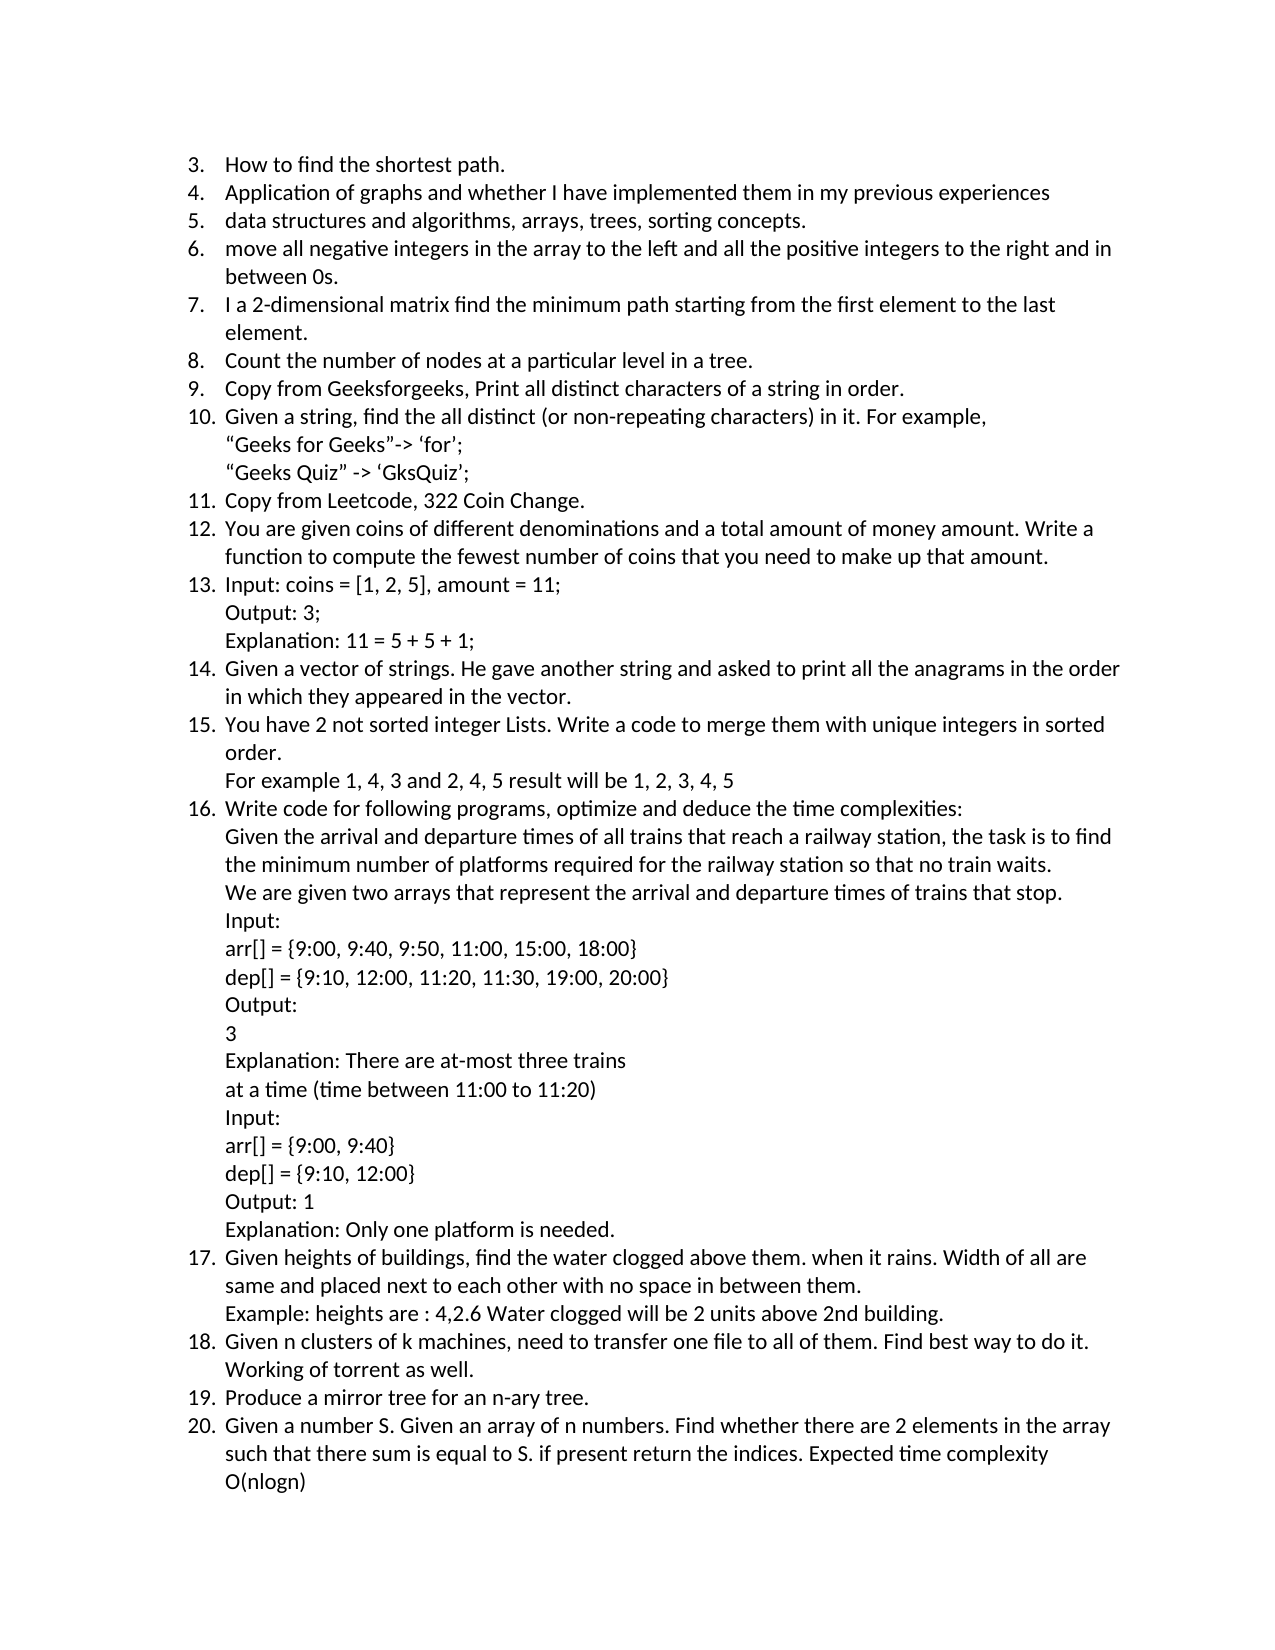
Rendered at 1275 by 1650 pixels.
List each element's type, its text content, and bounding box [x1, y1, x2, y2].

list Input: [225, 1103, 1125, 1131]
list dep[] = {9:10, 12:00, 11:20, 11:30, 19:00, 20:00} [225, 963, 1125, 991]
list arr[] = {9:00, 9:40, 9:50, 11:00, 15:00, 18:00} [225, 934, 1125, 963]
list at a time (time between 11:00 to 11:20) [225, 1075, 1125, 1103]
list Given a number S. Given an array of n numbers. Find whether there are 2 elements in the array such that there sum is equal to S. if present return the indices. Expected time complexity O(nlogn) [187, 1411, 1125, 1495]
list Output: 3; [225, 598, 1125, 626]
list Explanation: There are at-most three trains [225, 1047, 1125, 1075]
list Given the arrival and departure times of all trains that reach a railway station, the task is to find the minimum number of platforms required for the railway station so that no train waits. [225, 822, 1125, 878]
list For example 1, 4, 3 and 2, 4, 5 result will be 1, 2, 3, 4, 5 [225, 766, 1125, 794]
list How to find the shortest path. [187, 150, 1125, 178]
list Input: [225, 907, 1125, 934]
list Input: coins = [1, 2, 5], amount = 11; [187, 570, 1125, 598]
list data structures and algorithms, arrays, trees, sorting concepts. [187, 206, 1125, 234]
list Given a string, find the all distinct (or non-repeating characters) in it. For example, [187, 402, 1125, 430]
list arr[] = {9:00, 9:40} [225, 1131, 1125, 1159]
list “Geeks for Geeks”-> ‘for’; [225, 430, 1125, 458]
list Write code for following programs, optimize and deduce the time complexities: [187, 794, 1125, 822]
list 3 [225, 1019, 1125, 1047]
list Produce a mirror tree for an n-ary tree. [187, 1383, 1125, 1411]
list You are given coins of different denominations and a total amount of money amount. Write a function to compute the fewest number of coins that you need to make up that amount. [187, 514, 1125, 570]
list You have 2 not sorted integer Lists. Write a code to merge them with unique integers in sorted order. [187, 710, 1125, 766]
list Explanation: 11 = 5 + 5 + 1; [225, 626, 1125, 654]
list dep[] = {9:10, 12:00} [225, 1159, 1125, 1187]
list I a 2-dimensional matrix find the minimum path starting from the first element to the last element. [187, 290, 1125, 346]
list Example: heights are : 4,2.6 Water clogged will be 2 units above 2nd building. [225, 1299, 1125, 1327]
list Copy from Leetcode, 322 Coin Change. [187, 486, 1125, 514]
list Output: 1 [225, 1187, 1125, 1215]
list Given heights of buildings, find the water clogged above them. when it rains. Width of all are same and placed next to each other with no space in between them. [187, 1243, 1125, 1299]
list Output: [225, 991, 1125, 1019]
list move all negative integers in the array to the left and all the positive integers to the right and in between 0s. [187, 234, 1125, 290]
list Given a vector of strings. He gave another string and asked to print all the anagrams in the order in which they appeared in the vector. [187, 654, 1125, 710]
list Given n clusters of k machines, need to transfer one file to all of them. Find best way to do it. [187, 1327, 1125, 1355]
list We are given two arrays that represent the arrival and departure times of trains that stop. [225, 878, 1125, 907]
list Copy from Geeksforgeeks, Print all distinct characters of a string in order. [187, 374, 1125, 402]
list Explanation: Only one platform is needed. [225, 1215, 1125, 1243]
list Working of torrent as well. [225, 1355, 1125, 1383]
list Count the number of nodes at a particular level in a tree. [187, 346, 1125, 374]
list Application of graphs and whether I have implemented them in my previous experiences [187, 178, 1125, 206]
list “Geeks Quiz” -> ‘GksQuiz’; [225, 458, 1125, 486]
